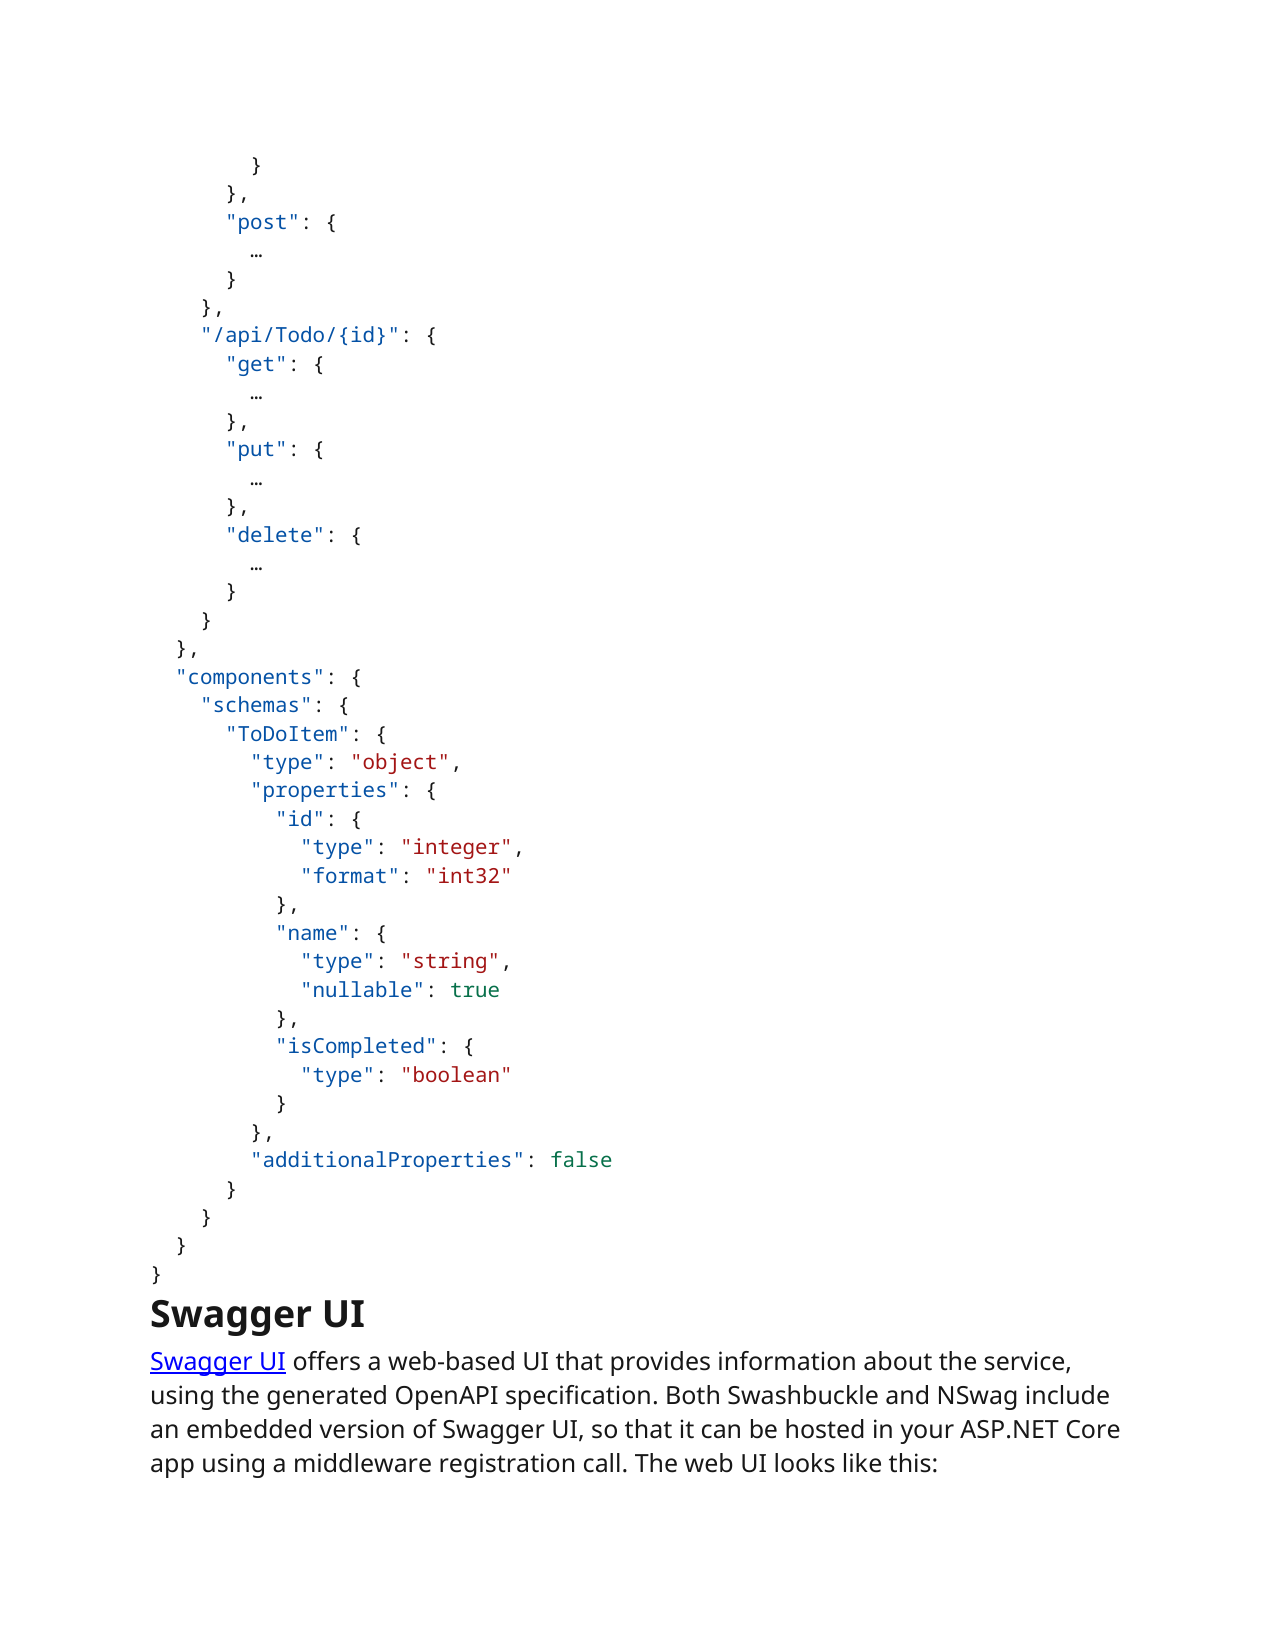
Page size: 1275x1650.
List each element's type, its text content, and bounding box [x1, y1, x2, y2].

text }, [150, 178, 1125, 207]
text }, [150, 491, 1125, 520]
text }, [150, 889, 1125, 918]
text "type": "object", [150, 747, 1125, 776]
text } [150, 605, 1125, 633]
text … [150, 463, 1125, 491]
text } [150, 1231, 1125, 1259]
text } [150, 1088, 1125, 1117]
text "type": "string", [150, 946, 1125, 975]
text "type": "integer", [150, 832, 1125, 861]
text "properties": { [150, 776, 1125, 804]
text "format": "int32" [150, 861, 1125, 889]
text "additionalProperties": false [150, 1145, 1125, 1174]
text "name": { [150, 918, 1125, 946]
text }, [150, 633, 1125, 662]
text "nullable": true [150, 975, 1125, 1003]
text } [150, 1259, 1125, 1287]
text } [150, 150, 1125, 178]
text "delete": { [150, 520, 1125, 548]
text … [150, 548, 1125, 577]
text }, [150, 1117, 1125, 1145]
text "get": { [150, 349, 1125, 377]
text "schemas": { [150, 690, 1125, 719]
text "isCompleted": { [150, 1032, 1125, 1060]
text } [150, 1202, 1125, 1231]
text "components": { [150, 662, 1125, 690]
text "ToDoItem": { [150, 719, 1125, 747]
text }, [150, 406, 1125, 434]
text Swagger UI offers a web-based UI that provides information about the service, using the generated OpenAPI specification. Both Swashbuckle and NSwag include an embedded version of Swagger UI, so that it can be hosted in your ASP.NET Core app using a middleware registration call. The web UI looks like this: [150, 1344, 1125, 1480]
text }, [150, 292, 1125, 321]
text "/api/Todo/{id}": { [150, 321, 1125, 349]
subtitle Swagger UI [150, 1287, 1125, 1338]
text "post": { [150, 207, 1125, 235]
text "type": "boolean" [150, 1060, 1125, 1088]
text "put": { [150, 434, 1125, 463]
text }, [150, 1003, 1125, 1032]
text } [150, 264, 1125, 292]
text … [150, 235, 1125, 264]
text "id": { [150, 804, 1125, 832]
text } [150, 1174, 1125, 1202]
text } [150, 577, 1125, 605]
text … [150, 377, 1125, 406]
